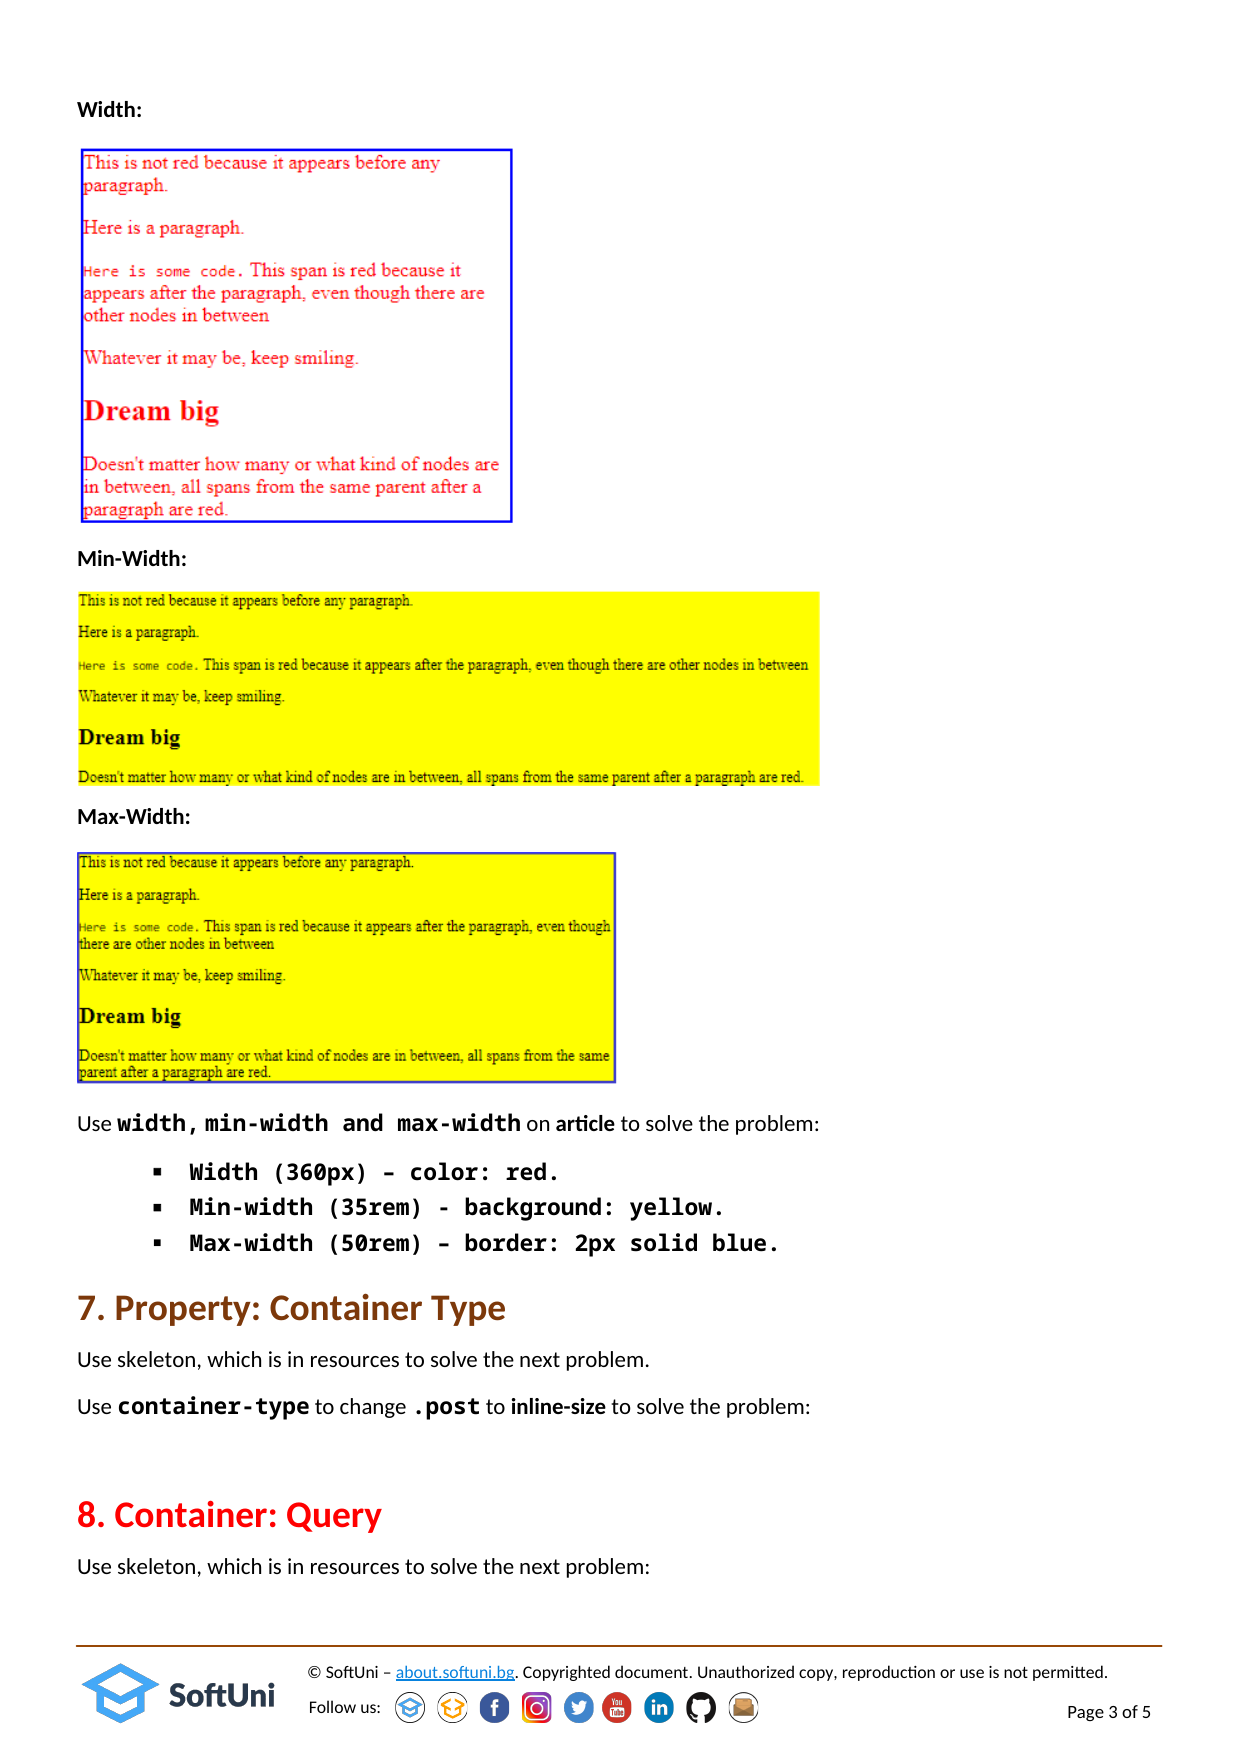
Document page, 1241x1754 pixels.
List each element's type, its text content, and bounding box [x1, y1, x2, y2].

picture [76, 588, 825, 786]
text Use width, min-width and max-width on article to solve the problem: [77, 1107, 1163, 1138]
picture [665, 1692, 674, 1701]
text Use container-type to change .post to inline-size to solve the problem: [77, 1390, 1163, 1421]
list Max-width (50rem) – border: 2px solid blue. [152, 1227, 1163, 1258]
text Min-Width: [77, 544, 1163, 572]
picture [76, 140, 513, 528]
text Use skeleton, which is in resources to solve the next problem. [77, 1345, 1163, 1373]
picture [665, 1714, 674, 1723]
picture [395, 1692, 425, 1723]
picture [644, 1714, 653, 1723]
list Width (360px) – color: red. [152, 1155, 1163, 1187]
subtitle Container: Query [77, 1491, 1163, 1537]
picture [564, 1692, 594, 1723]
picture [644, 1692, 653, 1701]
picture [686, 1692, 716, 1723]
picture [75, 1658, 281, 1729]
picture [728, 1692, 759, 1723]
text Use skeleton, which is in resources to solve the next problem: [77, 1552, 1163, 1580]
picture [522, 1692, 552, 1723]
picture [658, 1705, 667, 1714]
picture [479, 1692, 510, 1723]
text Max-Width: [77, 802, 1163, 830]
picture [602, 1692, 632, 1723]
picture [437, 1692, 468, 1723]
subtitle Property: Container Type [77, 1284, 1163, 1330]
picture [76, 846, 620, 1091]
text Width: [77, 95, 1163, 123]
list Min-width (35rem) - background: yellow. [152, 1191, 1163, 1223]
